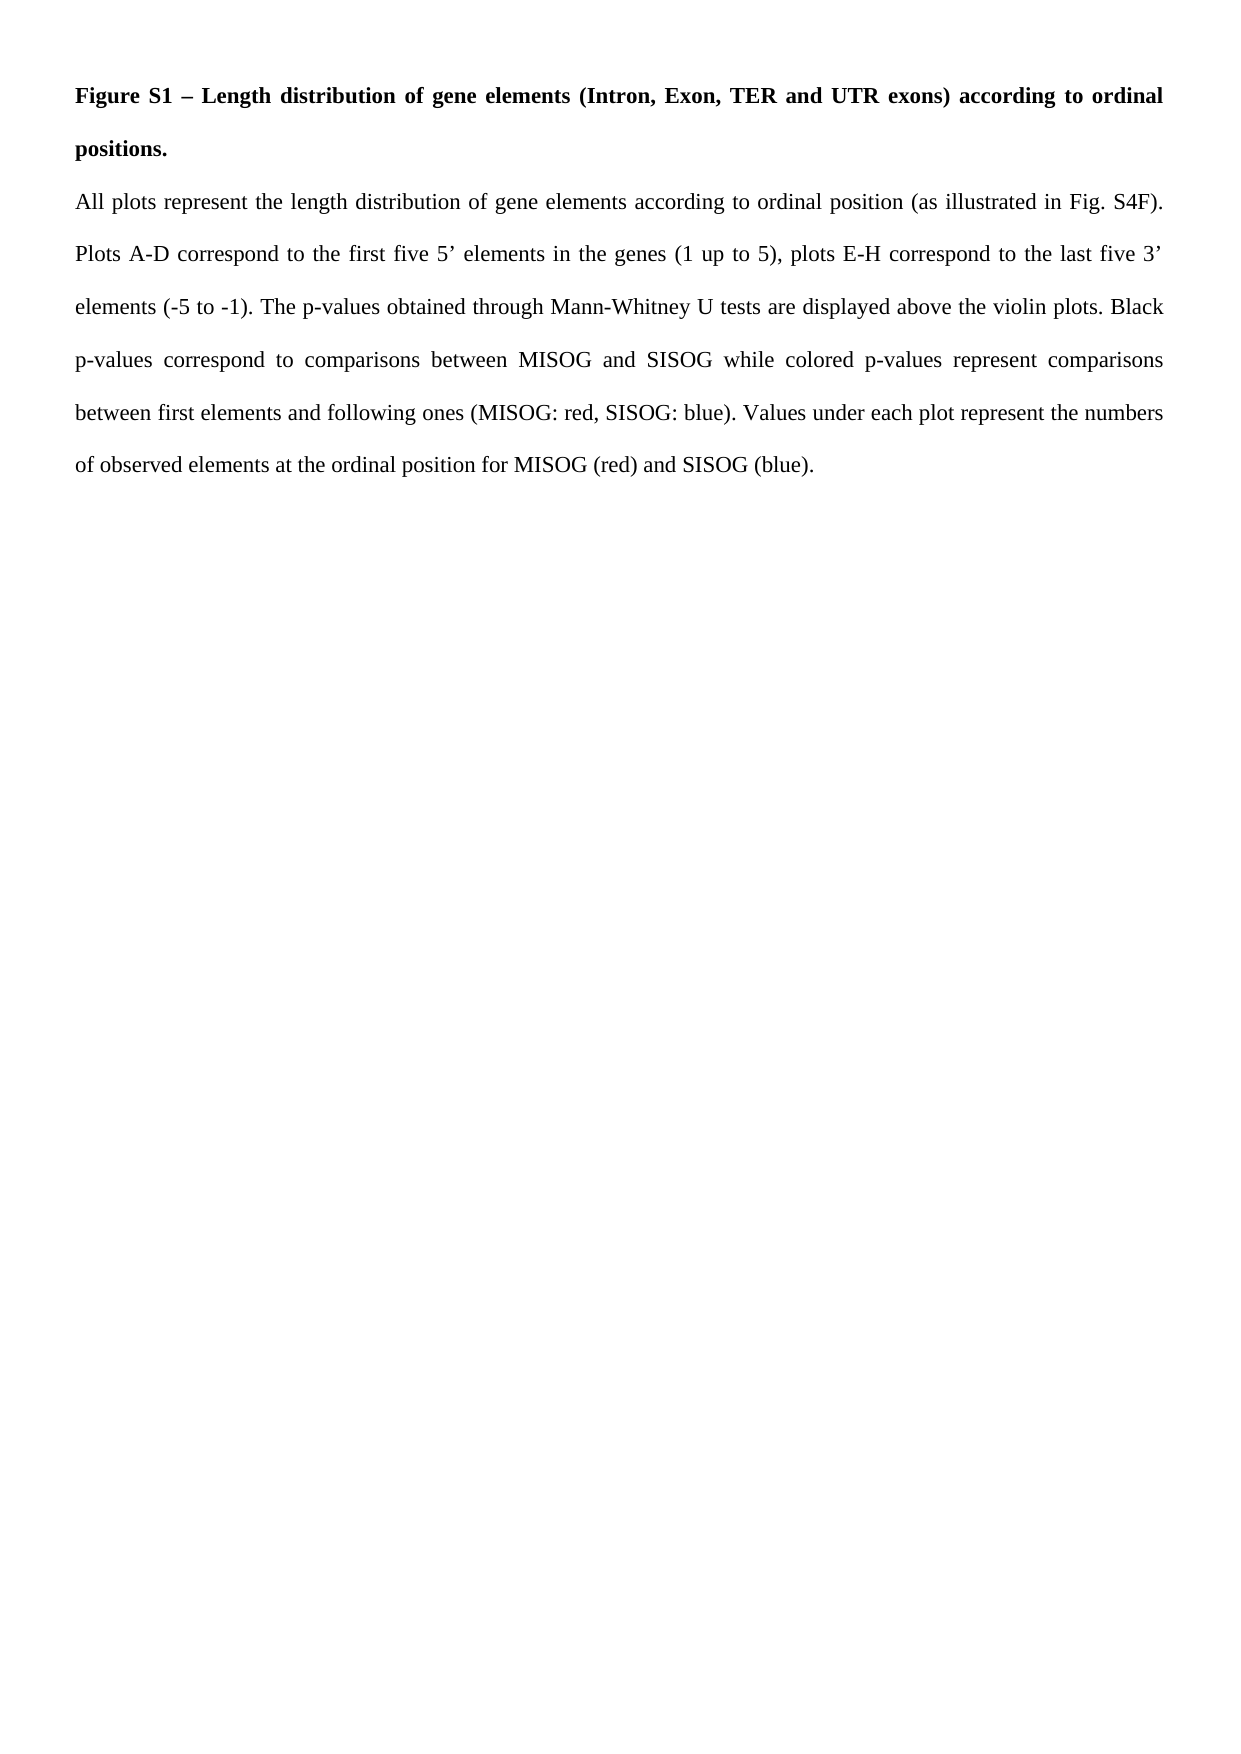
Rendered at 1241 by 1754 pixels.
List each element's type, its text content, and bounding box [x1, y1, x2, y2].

text All plots represent the length distribution of gene elements according to ordinal position (as illustrated in Fig. S4F). Plots A-D correspond to the first five 5’ elements in the genes (1 up to 5), plots E-H correspond to the last five 3’ elements (-5 to -1). The p-values obtained through Mann-Whitney U tests are displayed above the violin plots. Black p-values correspond to comparisons between MISOG and SISOG while colored p-values represent comparisons between first elements and following ones (MISOG: red, SISOG: blue). Values under each plot represent the numbers of observed elements at the ordinal position for MISOG (red) and SISOG (blue). [75, 188, 1165, 478]
text Figure S1 – Length distribution of gene elements (Intron, Exon, TER and UTR exons) according to ordinal positions. [75, 82, 1165, 161]
